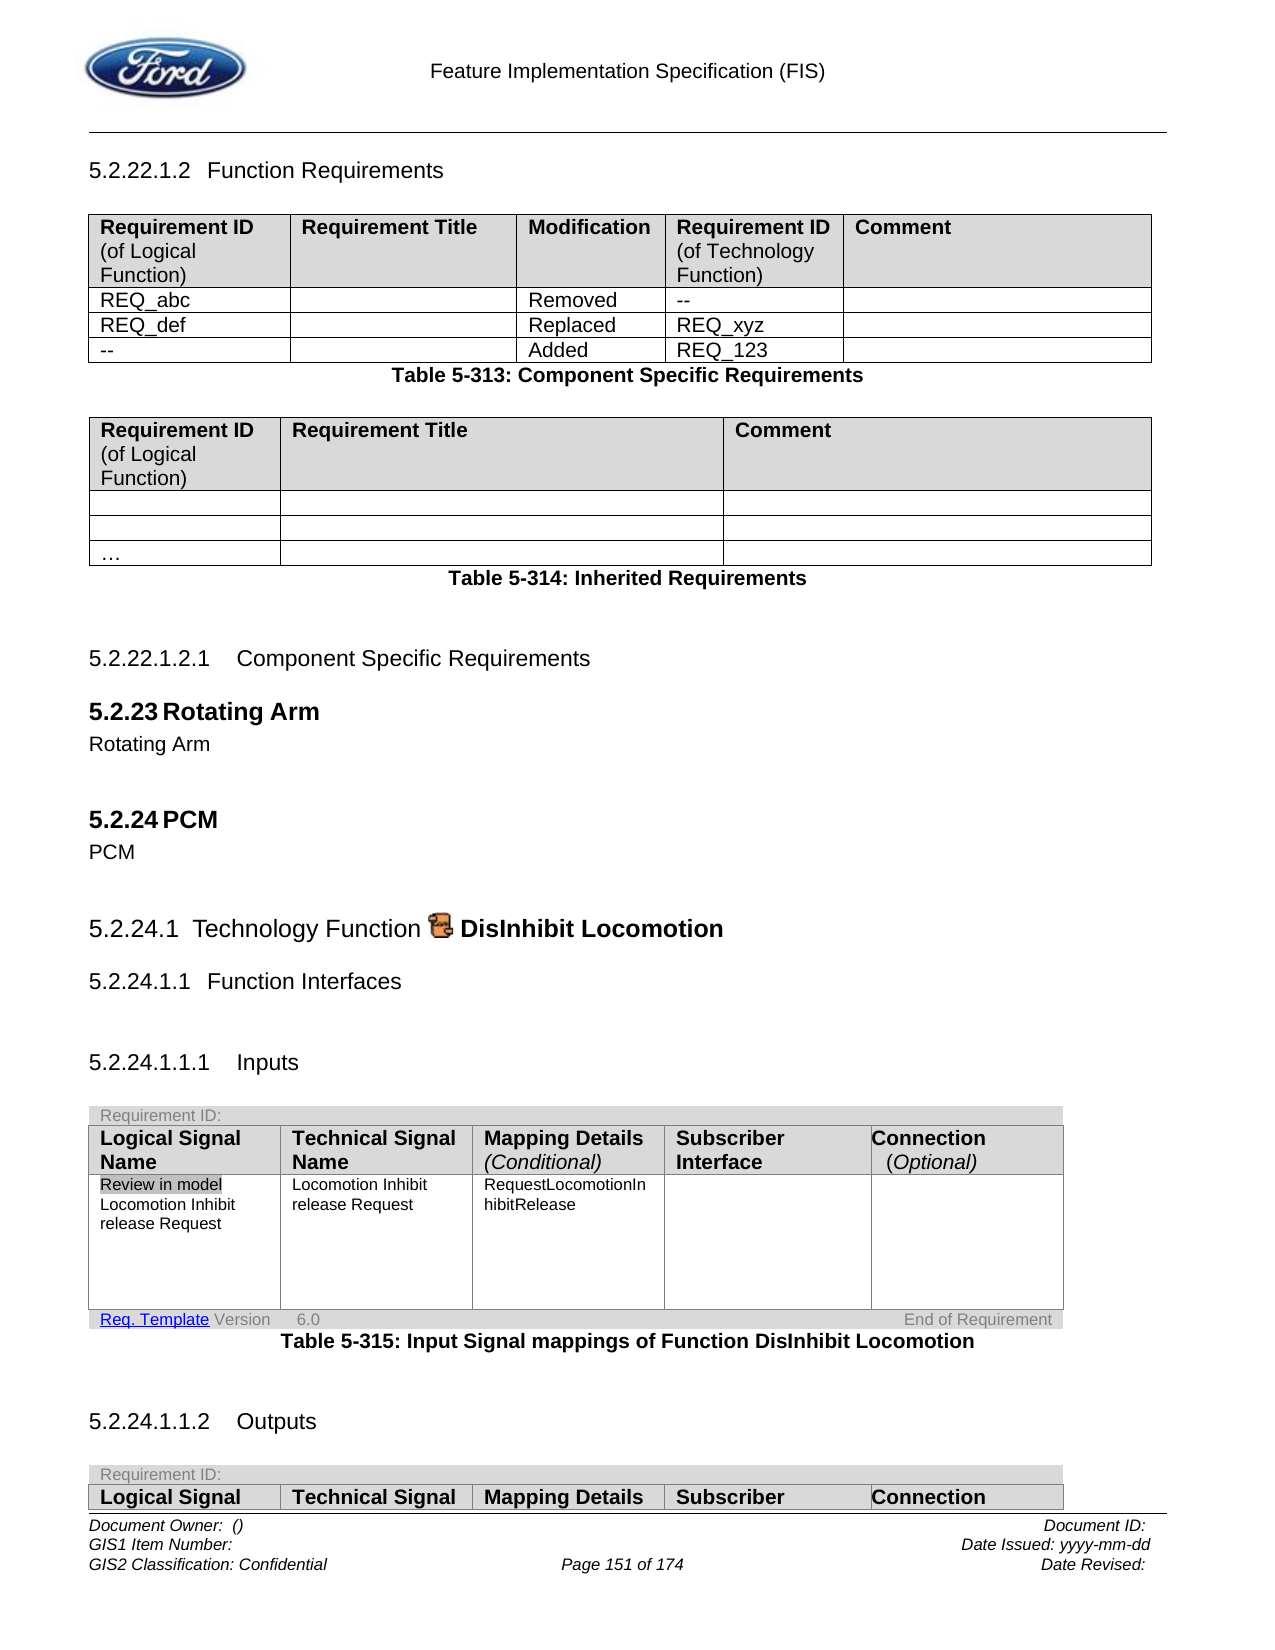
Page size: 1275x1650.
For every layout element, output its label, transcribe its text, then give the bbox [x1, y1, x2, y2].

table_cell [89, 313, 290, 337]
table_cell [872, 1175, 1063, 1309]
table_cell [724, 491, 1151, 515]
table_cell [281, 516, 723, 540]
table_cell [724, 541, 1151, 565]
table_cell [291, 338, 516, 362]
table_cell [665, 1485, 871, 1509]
subtitle Technology Function DisInhibit Locomotion [89, 912, 1167, 943]
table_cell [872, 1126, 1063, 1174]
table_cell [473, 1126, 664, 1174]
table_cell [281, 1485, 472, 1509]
subtitle Function Requirements [89, 157, 1167, 184]
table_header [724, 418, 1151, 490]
text PCM [89, 839, 1167, 863]
subtitle Function Interfaces [89, 968, 1167, 994]
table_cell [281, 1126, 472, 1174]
picture [428, 912, 454, 938]
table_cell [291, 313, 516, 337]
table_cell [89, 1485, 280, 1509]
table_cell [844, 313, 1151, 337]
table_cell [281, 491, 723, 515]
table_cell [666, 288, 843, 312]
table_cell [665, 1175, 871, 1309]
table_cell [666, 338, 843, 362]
subtitle Rotating Arm [89, 697, 1167, 725]
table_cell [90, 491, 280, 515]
subtitle Inputs [89, 1049, 1167, 1076]
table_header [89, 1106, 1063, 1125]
text Rotating Arm [89, 732, 1167, 756]
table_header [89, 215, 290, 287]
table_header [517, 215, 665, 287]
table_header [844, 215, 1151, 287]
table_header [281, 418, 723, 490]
picture [65, 18, 266, 119]
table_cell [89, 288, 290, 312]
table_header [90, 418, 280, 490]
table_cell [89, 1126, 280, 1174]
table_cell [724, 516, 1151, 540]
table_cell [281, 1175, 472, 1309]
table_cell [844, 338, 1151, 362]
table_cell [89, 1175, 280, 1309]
subtitle Outputs [89, 1408, 1167, 1434]
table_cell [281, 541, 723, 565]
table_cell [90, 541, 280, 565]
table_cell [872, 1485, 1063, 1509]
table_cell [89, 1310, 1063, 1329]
subtitle Component Specific Requirements [89, 645, 1167, 672]
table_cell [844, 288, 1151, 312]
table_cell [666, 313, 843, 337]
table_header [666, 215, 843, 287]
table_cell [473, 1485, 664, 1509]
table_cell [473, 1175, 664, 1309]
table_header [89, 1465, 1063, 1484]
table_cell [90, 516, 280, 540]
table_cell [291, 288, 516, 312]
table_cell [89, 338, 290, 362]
subtitle PCM [89, 804, 1167, 833]
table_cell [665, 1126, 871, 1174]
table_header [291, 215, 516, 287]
